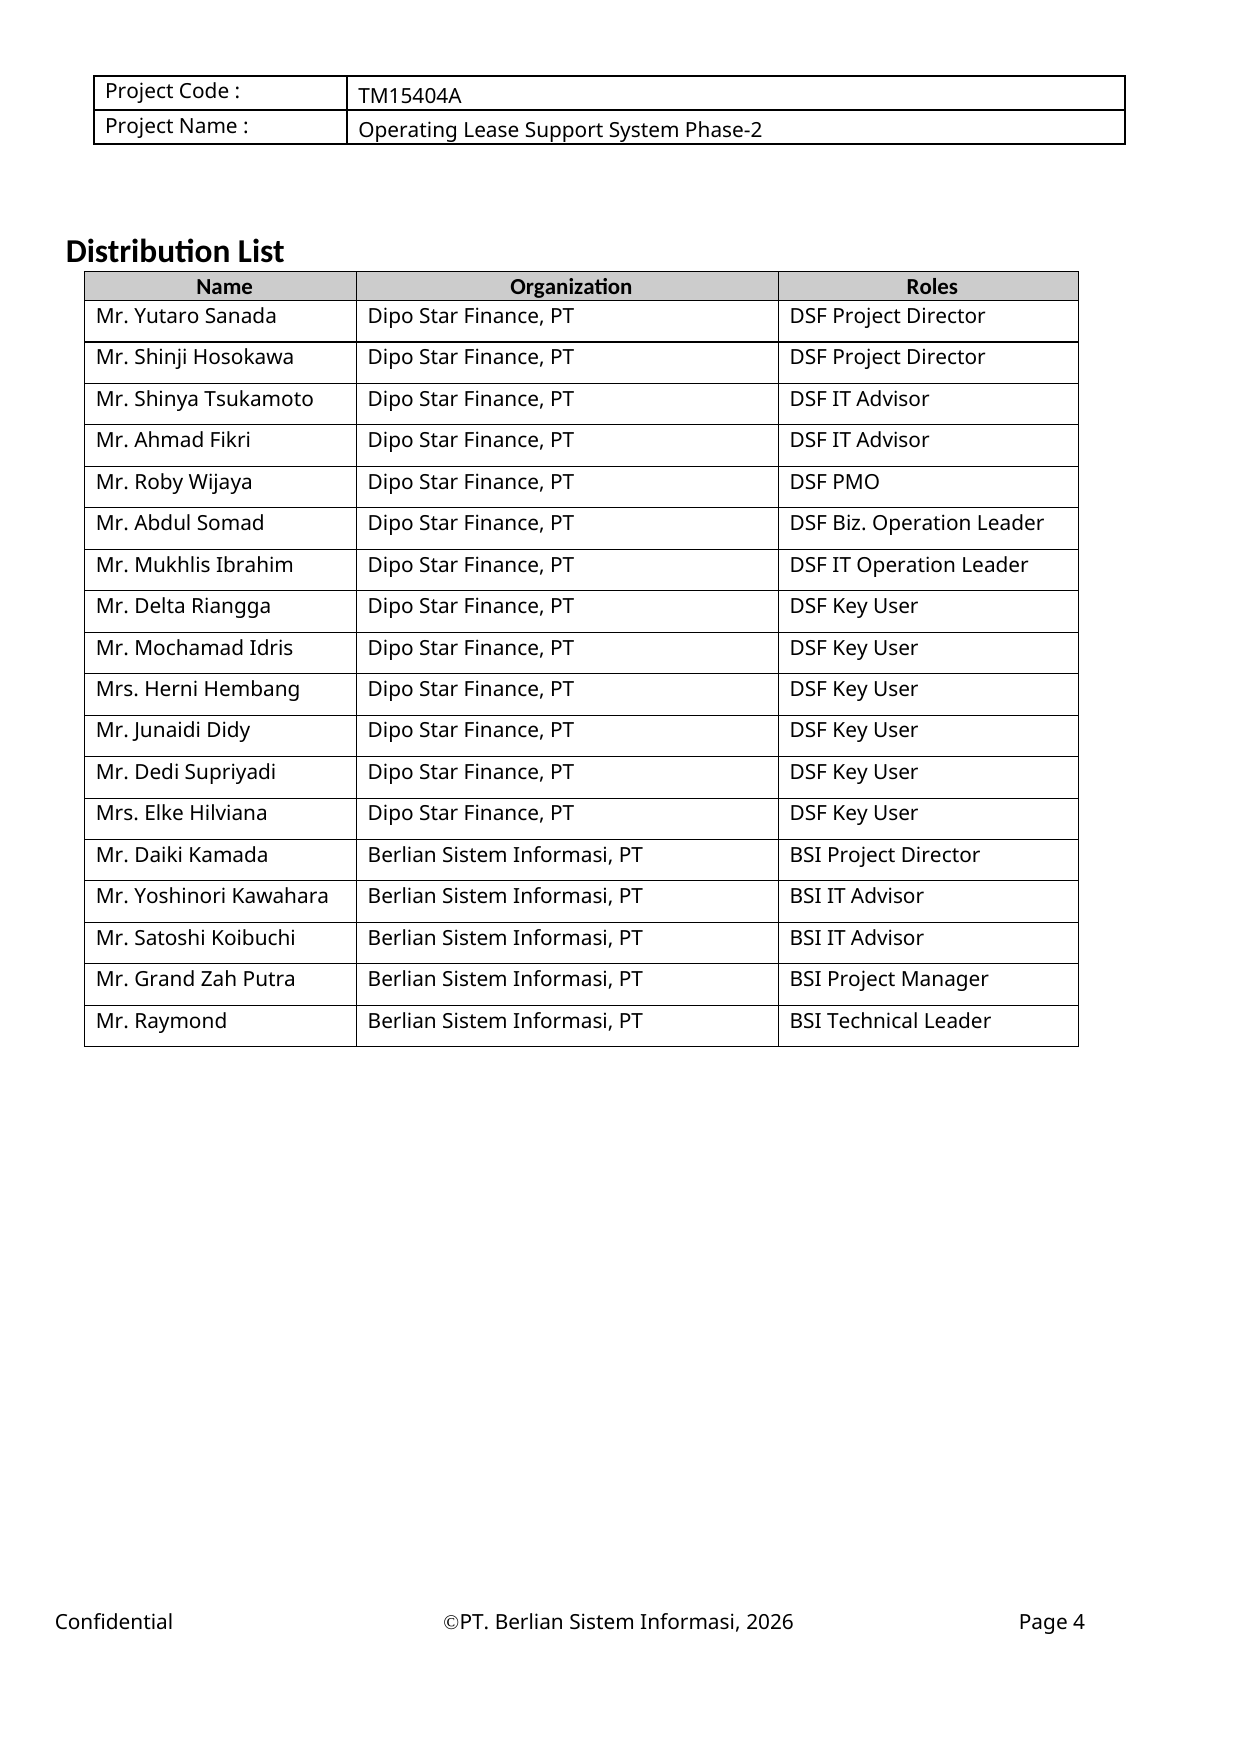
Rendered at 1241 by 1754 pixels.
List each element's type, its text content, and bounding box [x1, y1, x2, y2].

table_header Name [85, 272, 356, 300]
table_cell Mr. Junaidi Didy [85, 716, 356, 756]
table_cell Dipo Star Finance, PT [357, 757, 778, 797]
table_cell DSF Key User [779, 591, 1078, 632]
table_cell DSF Key User [779, 633, 1078, 673]
table_cell Dipo Star Finance, PT [357, 467, 778, 507]
table_cell DSF PMO [779, 467, 1078, 507]
table_cell Berlian Sistem Informasi, PT [357, 1006, 778, 1046]
table_cell Mr. Shinya Tsukamoto [85, 384, 356, 424]
table_cell Berlian Sistem Informasi, PT [357, 881, 778, 922]
table_header Roles [779, 272, 1078, 300]
table_cell Dipo Star Finance, PT [357, 591, 778, 632]
table_cell Mr. Yoshinori Kawahara [85, 881, 356, 922]
table_cell Mr. Dedi Supriyadi [85, 757, 356, 797]
table_cell DSF Key User [779, 674, 1078, 714]
table_cell BSI IT Advisor [779, 881, 1078, 922]
table_cell Dipo Star Finance, PT [357, 508, 778, 549]
table_cell Mr. Satoshi Koibuchi [85, 923, 356, 963]
table_cell Mr. Raymond [85, 1006, 356, 1046]
table_cell Mr. Roby Wijaya [85, 467, 356, 507]
table_cell DSF IT Advisor [779, 425, 1078, 466]
table_cell Mr. Grand Zah Putra [85, 964, 356, 1005]
table_cell Dipo Star Finance, PT [357, 425, 778, 466]
table_cell Berlian Sistem Informasi, PT [357, 964, 778, 1005]
table_cell Dipo Star Finance, PT [357, 674, 778, 714]
table_cell Mr. Yutaro Sanada [85, 301, 356, 341]
table_cell Mr. Ahmad Fikri [85, 425, 356, 466]
table_cell DSF Key User [779, 716, 1078, 756]
table_cell Dipo Star Finance, PT [357, 343, 778, 383]
table_cell BSI Technical Leader [779, 1006, 1078, 1046]
table_cell Berlian Sistem Informasi, PT [357, 923, 778, 963]
table_cell DSF Project Director [779, 343, 1078, 383]
table_cell Dipo Star Finance, PT [357, 301, 778, 341]
text Distribution List [66, 230, 1201, 271]
table_cell DSF Project Director [779, 301, 1078, 341]
table_cell Berlian Sistem Informasi, PT [357, 840, 778, 880]
table_cell Dipo Star Finance, PT [357, 716, 778, 756]
table_cell Mr. Delta Riangga [85, 591, 356, 632]
table_cell BSI IT Advisor [779, 923, 1078, 963]
table_cell Dipo Star Finance, PT [357, 384, 778, 424]
table_cell Mr. Abdul Somad [85, 508, 356, 549]
table_cell DSF Key User [779, 757, 1078, 797]
table_cell Dipo Star Finance, PT [357, 633, 778, 673]
table_cell DSF Key User [779, 799, 1078, 839]
table_cell Dipo Star Finance, PT [357, 799, 778, 839]
table_cell Mr. Mukhlis Ibrahim [85, 550, 356, 590]
table_cell Dipo Star Finance, PT [357, 550, 778, 590]
table_cell Mrs. Herni Hembang [85, 674, 356, 714]
table_header Organization [357, 272, 778, 300]
table_cell Mr. Daiki Kamada [85, 840, 356, 880]
table_cell DSF IT Operation Leader [779, 550, 1078, 590]
table_cell BSI Project Manager [779, 964, 1078, 1005]
table_cell BSI Project Director [779, 840, 1078, 880]
table_cell Mr. Shinji Hosokawa [85, 343, 356, 383]
table_cell DSF IT Advisor [779, 384, 1078, 424]
table_cell DSF Biz. Operation Leader [779, 508, 1078, 549]
table_cell Mr. Mochamad Idris [85, 633, 356, 673]
table_cell Mrs. Elke Hilviana [85, 799, 356, 839]
